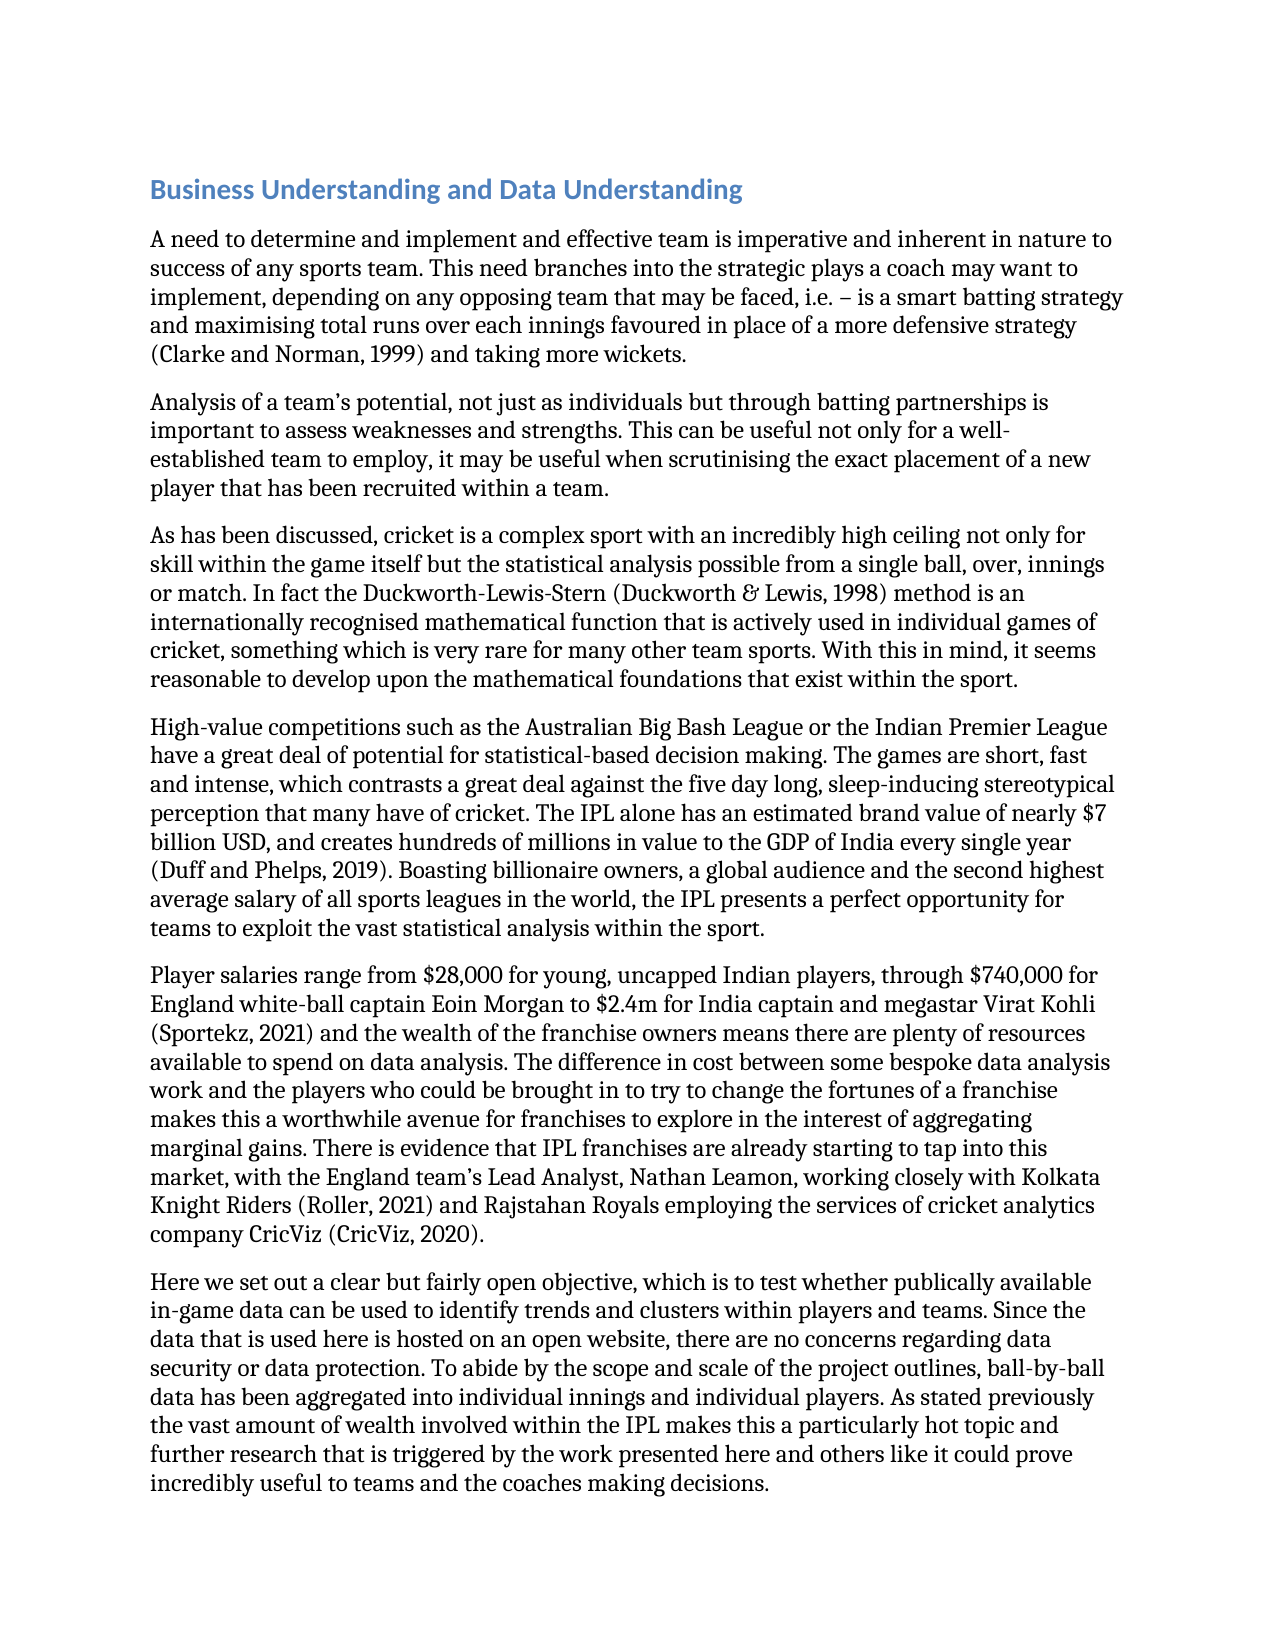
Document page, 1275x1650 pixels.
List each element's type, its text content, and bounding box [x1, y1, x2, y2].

text As has been discussed, cricket is a complex sport with an incredibly high ceiling not only for skill within the game itself but the statistical analysis possible from a single ball, over, innings or match. In fact the Duckworth-Lewis-Stern (Duckworth & Lewis, 1998) method is an internationally recognised mathematical function that is actively used in individual games of cricket, something which is very rare for many other team sports. With this in mind, it seems reasonable to develop upon the mathematical foundations that exist within the sport. [150, 521, 1125, 694]
text High-value competitions such as the Australian Big Bash League or the Indian Premier League have a great deal of potential for statistical-based decision making. The games are short, fast and intense, which contrasts a great deal against the five day long, sleep-inducing stereotypical perception that many have of cricket. The IPL alone has an estimated brand value of nearly $7 billion USD, and creates hundreds of millions in value to the GDP of India every single year (Duff and Phelps, 2019). Boasting billionaire owners, a global audience and the second highest average salary of all sports leagues in the world, the IPL presents a perfect opportunity for teams to exploit the vast statistical analysis within the sport. [150, 713, 1125, 943]
text Here we set out a clear but fairly open objective, which is to test whether publically available in-game data can be used to identify trends and clusters within players and teams. Since the data that is used here is hosted on an open website, there are no concerns regarding data security or data protection. To abide by the scope and scale of the project outlines, ball-by-ball data has been aggregated into individual innings and individual players. As stated previously the vast amount of wealth involved within the IPL makes this a particularly hot topic and further research that is triggered by the work presented here and others like it could prove incredibly useful to teams and the coaches making decisions. [150, 1268, 1125, 1498]
subtitle Business Understanding and Data Understanding [150, 171, 1125, 206]
text A need to determine and implement and effective team is imperative and inherent in nature to success of any sports team. This need branches into the strategic plays a coach may want to implement, depending on any opposing team that may be faced, i.e. – is a smart batting strategy and maximising total runs over each innings favoured in place of a more defensive strategy (Clarke and Norman, 1999) and taking more wickets. [150, 225, 1125, 369]
text Player salaries range from $28,000 for young, uncapped Indian players, through $740,000 for England white-ball captain Eoin Morgan to $2.4m for India captain and megastar Virat Kohli (Sportekz, 2021) and the wealth of the franchise owners means there are plenty of resources available to spend on data analysis. The difference in cost between some bespoke data analysis work and the players who could be brought in to try to change the fortunes of a franchise makes this a worthwhile avenue for franchises to explore in the interest of aggregating marginal gains. There is evidence that IPL franchises are already starting to tap into this market, with the England team’s Lead Analyst, Nathan Leamon, working closely with Kolkata Knight Riders (Roller, 2021) and Rajstahan Royals employing the services of cricket analytics company CricViz (CricViz, 2020). [150, 961, 1125, 1249]
text Analysis of a team’s potential, not just as individuals but through batting partnerships is important to assess weaknesses and strengths. This can be useful not only for a well-established team to employ, it may be useful when scrutinising the exact placement of a new player that has been recruited within a team. [150, 388, 1125, 503]
